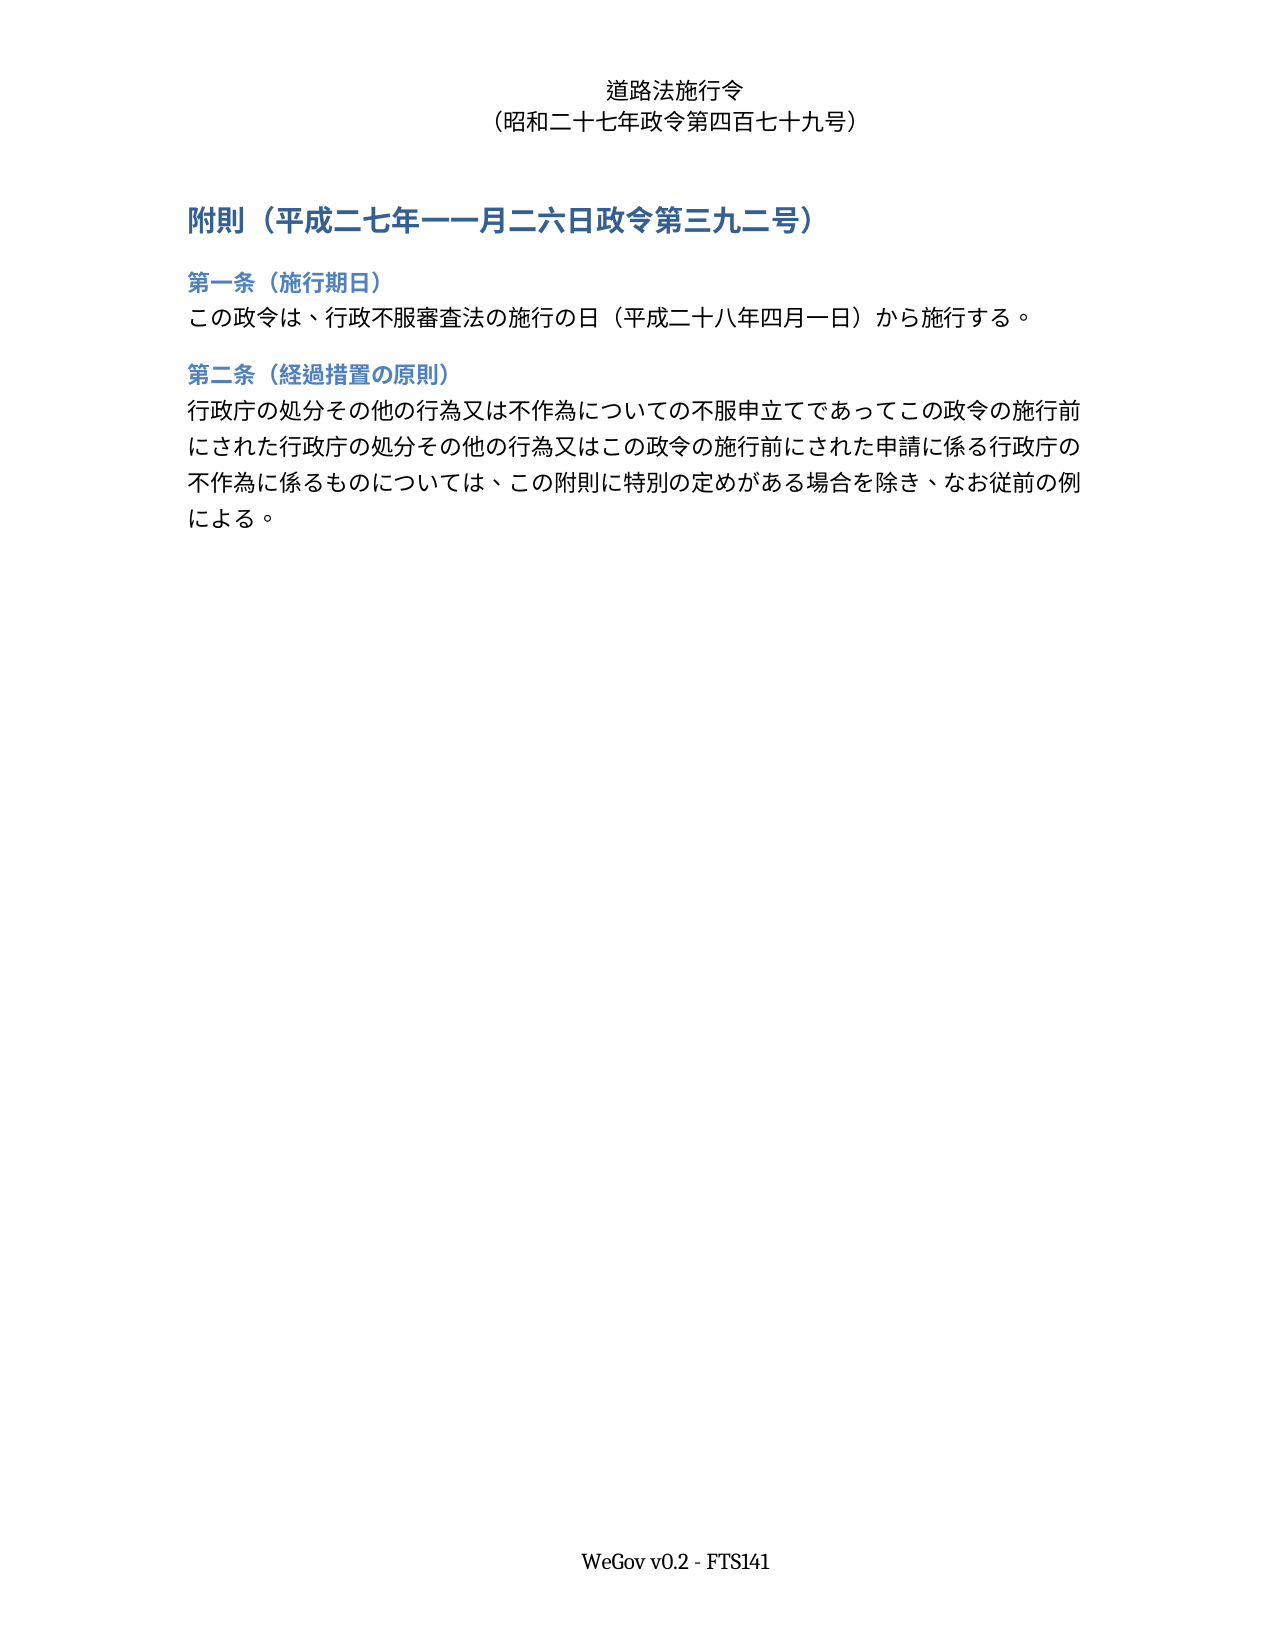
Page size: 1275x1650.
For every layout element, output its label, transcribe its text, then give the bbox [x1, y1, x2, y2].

text この政令は、行政不服審査法の施行の日（平成二十八年四月一日）から施行する。 [187, 302, 1087, 334]
subtitle 第一条（施行期日） [187, 266, 1087, 298]
subtitle 第二条（経過措置の原則） [187, 359, 1087, 390]
subtitle 附則（平成二七年一一月二六日政令第三九二号） [187, 200, 1087, 240]
text 行政庁の処分その他の行為又は不作為についての不服申立てであってこの政令の施行前にされた行政庁の処分その他の行為又はこの政令の施行前にされた申請に係る行政庁の不作為に係るものについては、この附則に特別の定めがある場合を除き、なお従前の例による。 [187, 395, 1087, 534]
